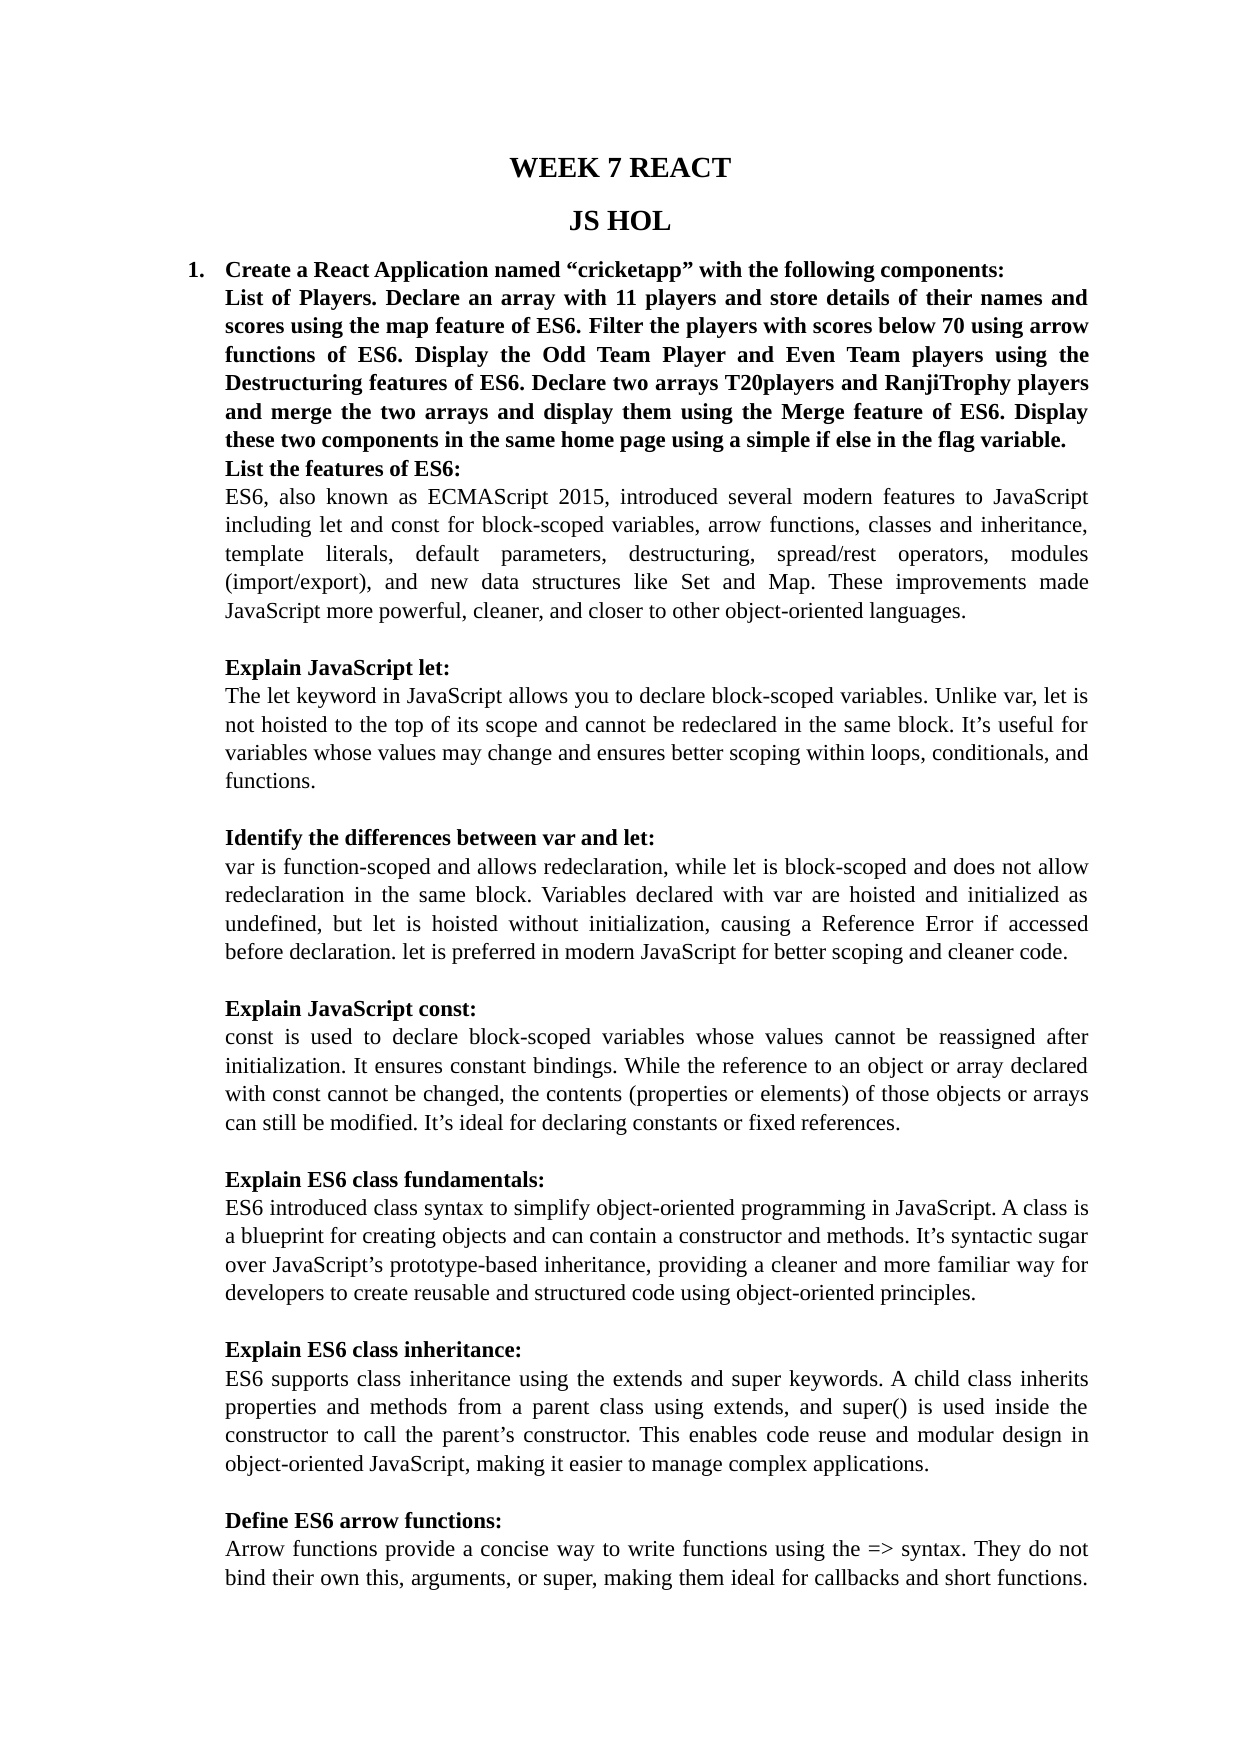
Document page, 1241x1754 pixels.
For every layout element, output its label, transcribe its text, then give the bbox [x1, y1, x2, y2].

list ES6 introduced class syntax to simplify object-oriented programming in JavaScript. A class is a blueprint for creating objects and can contain a constructor and methods. It’s syntactic sugar over JavaScript’s prototype-based inheritance, providing a cleaner and more familiar way for developers to create reusable and structured code using object-oriented principles. [225, 1194, 1090, 1306]
list Explain JavaScript let: [225, 654, 1090, 680]
list List the features of ES6: [225, 455, 1090, 481]
list ES6, also known as ECMAScript 2015, introduced several modern features to JavaScript including let and const for block-scoped variables, arrow functions, classes and inheritance, template literals, default parameters, destructuring, spread/rest operators, modules (import/export), and new data structures like Set and Map. These improvements made JavaScript more powerful, cleaner, and closer to other object-oriented languages. [225, 483, 1090, 623]
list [225, 1535, 1090, 1590]
list Explain ES6 class inheritance: [225, 1336, 1090, 1363]
text JS HOL [150, 203, 1090, 236]
list Create a React Application named “cricketapp” with the following components: [187, 256, 1090, 282]
text WEEK 7 REACT [150, 150, 1090, 183]
list const is used to declare block-scoped variables whose values cannot be reassigned after initialization. It ensures constant bindings. While the reference to an object or array declared with const cannot be changed, the contents (properties or elements) of those objects or arrays can still be modified. It’s ideal for declaring constants or fixed references. [225, 1023, 1090, 1135]
list Explain ES6 class fundamentals: [225, 1166, 1090, 1192]
list var is function-scoped and allows redeclaration, while let is block-scoped and does not allow redeclaration in the same block. Variables declared with var are hoisted and initialized as undefined, but let is hoisted without initialization, causing a Reference Error if accessed before declaration. let is preferred in modern JavaScript for better scoping and cleaner code. [225, 853, 1090, 964]
list ES6 supports class inheritance using the extends and super keywords. A child class inherits properties and methods from a parent class using extends, and super() is used inside the constructor to call the parent’s constructor. This enables code reuse and modular design in object-oriented JavaScript, making it easier to manage complex applications. [225, 1365, 1090, 1476]
list List of Players. Declare an array with 11 players and store details of their names and scores using the map feature of ES6. Filter the players with scores below 70 using arrow functions of ES6. Display the Odd Team Player and Even Team players using the Destructuring features of ES6. Declare two arrays T20players and RanjiTrophy players and merge the two arrays and display them using the Merge feature of ES6. Display these two components in the same home page using a simple if else in the flag variable. [225, 284, 1090, 453]
list Define ES6 arrow functions: [225, 1507, 1090, 1533]
list Explain JavaScript const: [225, 995, 1090, 1021]
list The let keyword in JavaScript allows you to declare block-scoped variables. Unlike var, let is not hoisted to the top of its scope and cannot be redeclared in the same block. It’s useful for variables whose values may change and ensures better scoping within loops, conditionals, and functions. [225, 682, 1090, 794]
list Identify the differences between var and let: [225, 824, 1090, 851]
